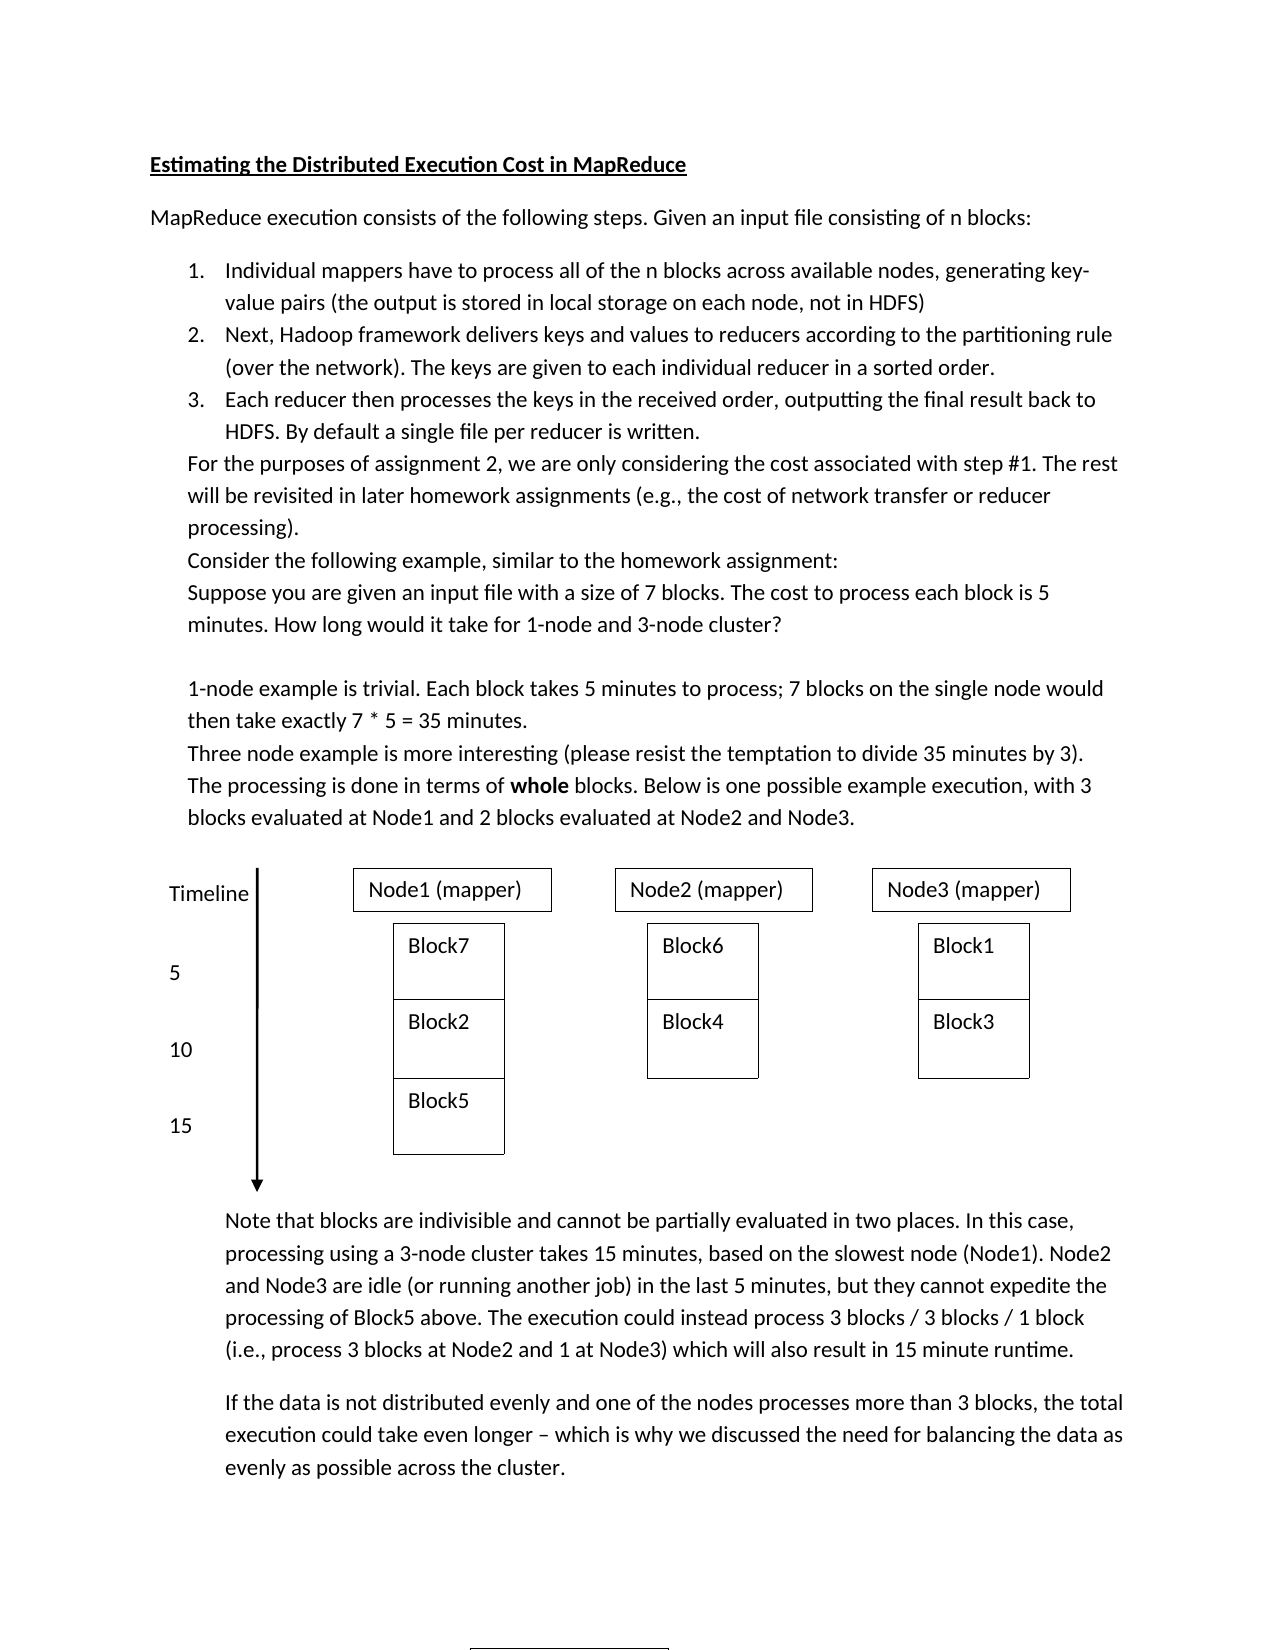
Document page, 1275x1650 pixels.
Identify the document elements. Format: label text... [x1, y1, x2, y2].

list 1-node example is trivial. Each block takes 5 minutes to process; 7 blocks on the single node would then take exactly 7 * 5 = 35 minutes. [187, 674, 1125, 735]
list Each reducer then processes the keys in the received order, outputting the final result back to HDFS. By default a single file per reducer is written. [187, 385, 1125, 445]
list For the purposes of assignment 2, we are only considering the cost associated with step #1. The rest will be revisited in later homework assignments (e.g., the cost of network transfer or reducer processing). [187, 449, 1125, 542]
list Consider the following example, similar to the homework assignment: [187, 546, 1125, 574]
text MapReduce execution consists of the following steps. Given an input file consisting of n blocks: [150, 203, 1125, 231]
text Note that blocks are indivisible and cannot be partially evaluated in two places. In this case, processing using a 3-node cluster takes 15 minutes, based on the slowest node (Node1). Node2 and Node3 are idle (or running another job) in the last 5 minutes, but they cannot expedite the processing of Block5 above. The execution could instead process 3 blocks / 3 blocks / 1 block (i.e., process 3 blocks at Node2 and 1 at Node3) which will also result in 15 minute runtime. [225, 1207, 1125, 1363]
text If the data is not distributed evenly and one of the nodes processes more than 3 blocks, the total execution could take even longer – which is why we discussed the need for balancing the data as evenly as possible across the cluster. [225, 1388, 1125, 1481]
list Three node example is more interesting (please resist the temptation to divide 35 minutes by 3). The processing is done in terms of whole blocks. Below is one possible example execution, with 3 blocks evaluated at Node1 and 2 blocks evaluated at Node2 and Node3. [187, 739, 1125, 831]
list Next, Hadoop framework delivers keys and values to reducers according to the partitioning rule (over the network). The keys are given to each individual reducer in a sorted order. [187, 320, 1125, 381]
list Suppose you are given an input file with a size of 7 blocks. The cost to process each block is 5 minutes. How long would it take for 1-node and 3-node cluster? [187, 578, 1125, 638]
text Estimating the Distributed Execution Cost in MapReduce [150, 150, 1125, 178]
list Individual mappers have to process all of the n blocks across available nodes, generating key-value pairs (the output is stored in local storage on each node, not in HDFS) [187, 256, 1125, 316]
